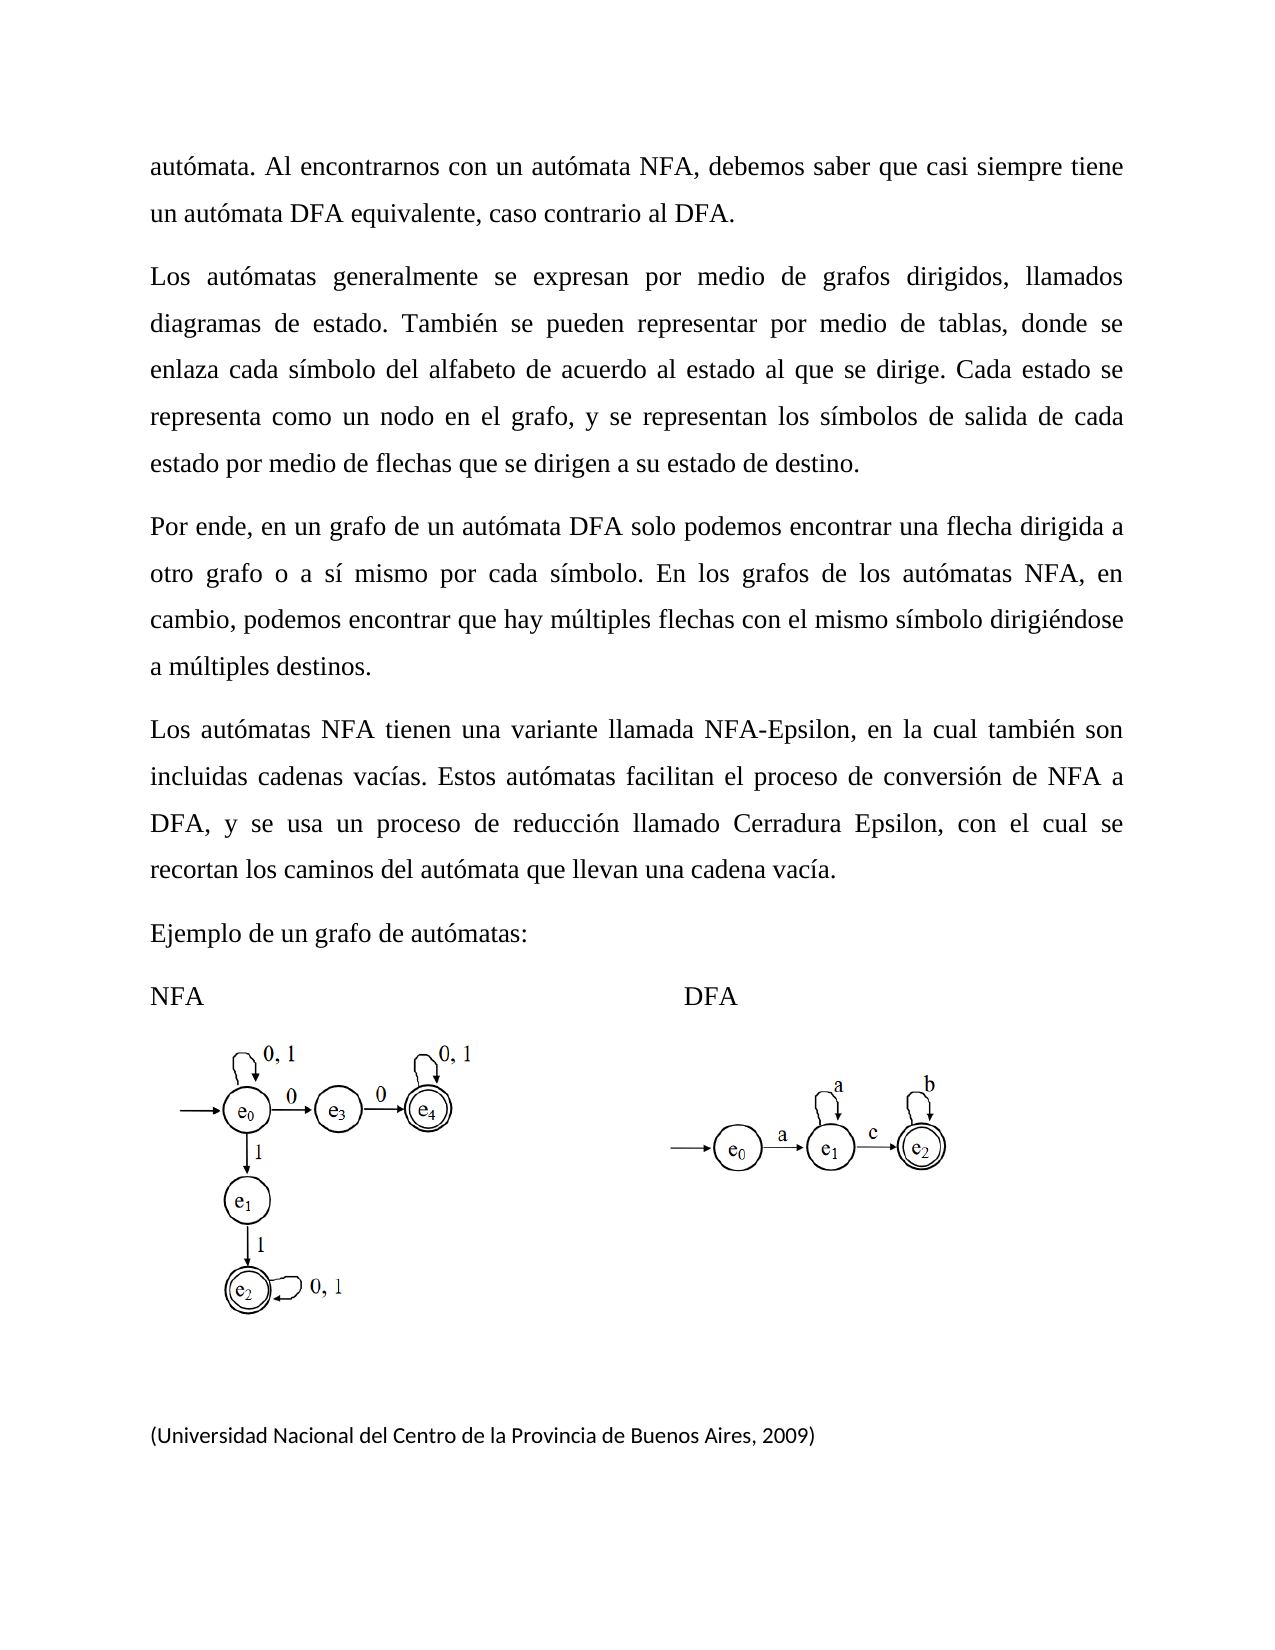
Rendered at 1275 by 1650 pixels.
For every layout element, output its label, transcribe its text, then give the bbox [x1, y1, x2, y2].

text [150, 150, 1125, 228]
text Los autómatas generalmente se expresan por medio de grafos dirigidos, llamados diagramas de estado. También se pueden representar por medio de tablas, donde se enlaza cada símbolo del alfabeto de acuerdo al estado al que se dirige. Cada estado se representa como un nodo en el grafo, y se representan los símbolos de salida de cada estado por medio de flechas que se dirigen a su estado de destino. [150, 260, 1125, 478]
text Los autómatas NFA tienen una variante llamada NFA-Epsilon, en la cual también son incluidas cadenas vacías. Estos autómatas facilitan el proceso de conversión de NFA a DFA, y se usa un proceso de reducción llamado Cerradura Epsilon, con el cual se recortan los caminos del autómata que llevan una cadena vacía. [150, 713, 1125, 884]
text Por ende, en un grafo de un autómata DFA solo podemos encontrar una flecha dirigida a otro grafo o a sí mismo por cada símbolo. En los grafos de los autómatas NFA, en cambio, podemos encontrar que hay múltiples flechas con el mismo símbolo dirigiéndose a múltiples destinos. [150, 510, 1125, 681]
picture [653, 1069, 963, 1193]
picture [150, 1042, 488, 1321]
text NFA DFA [150, 980, 1125, 1011]
text Ejemplo de un grafo de autómatas: [150, 917, 1125, 948]
